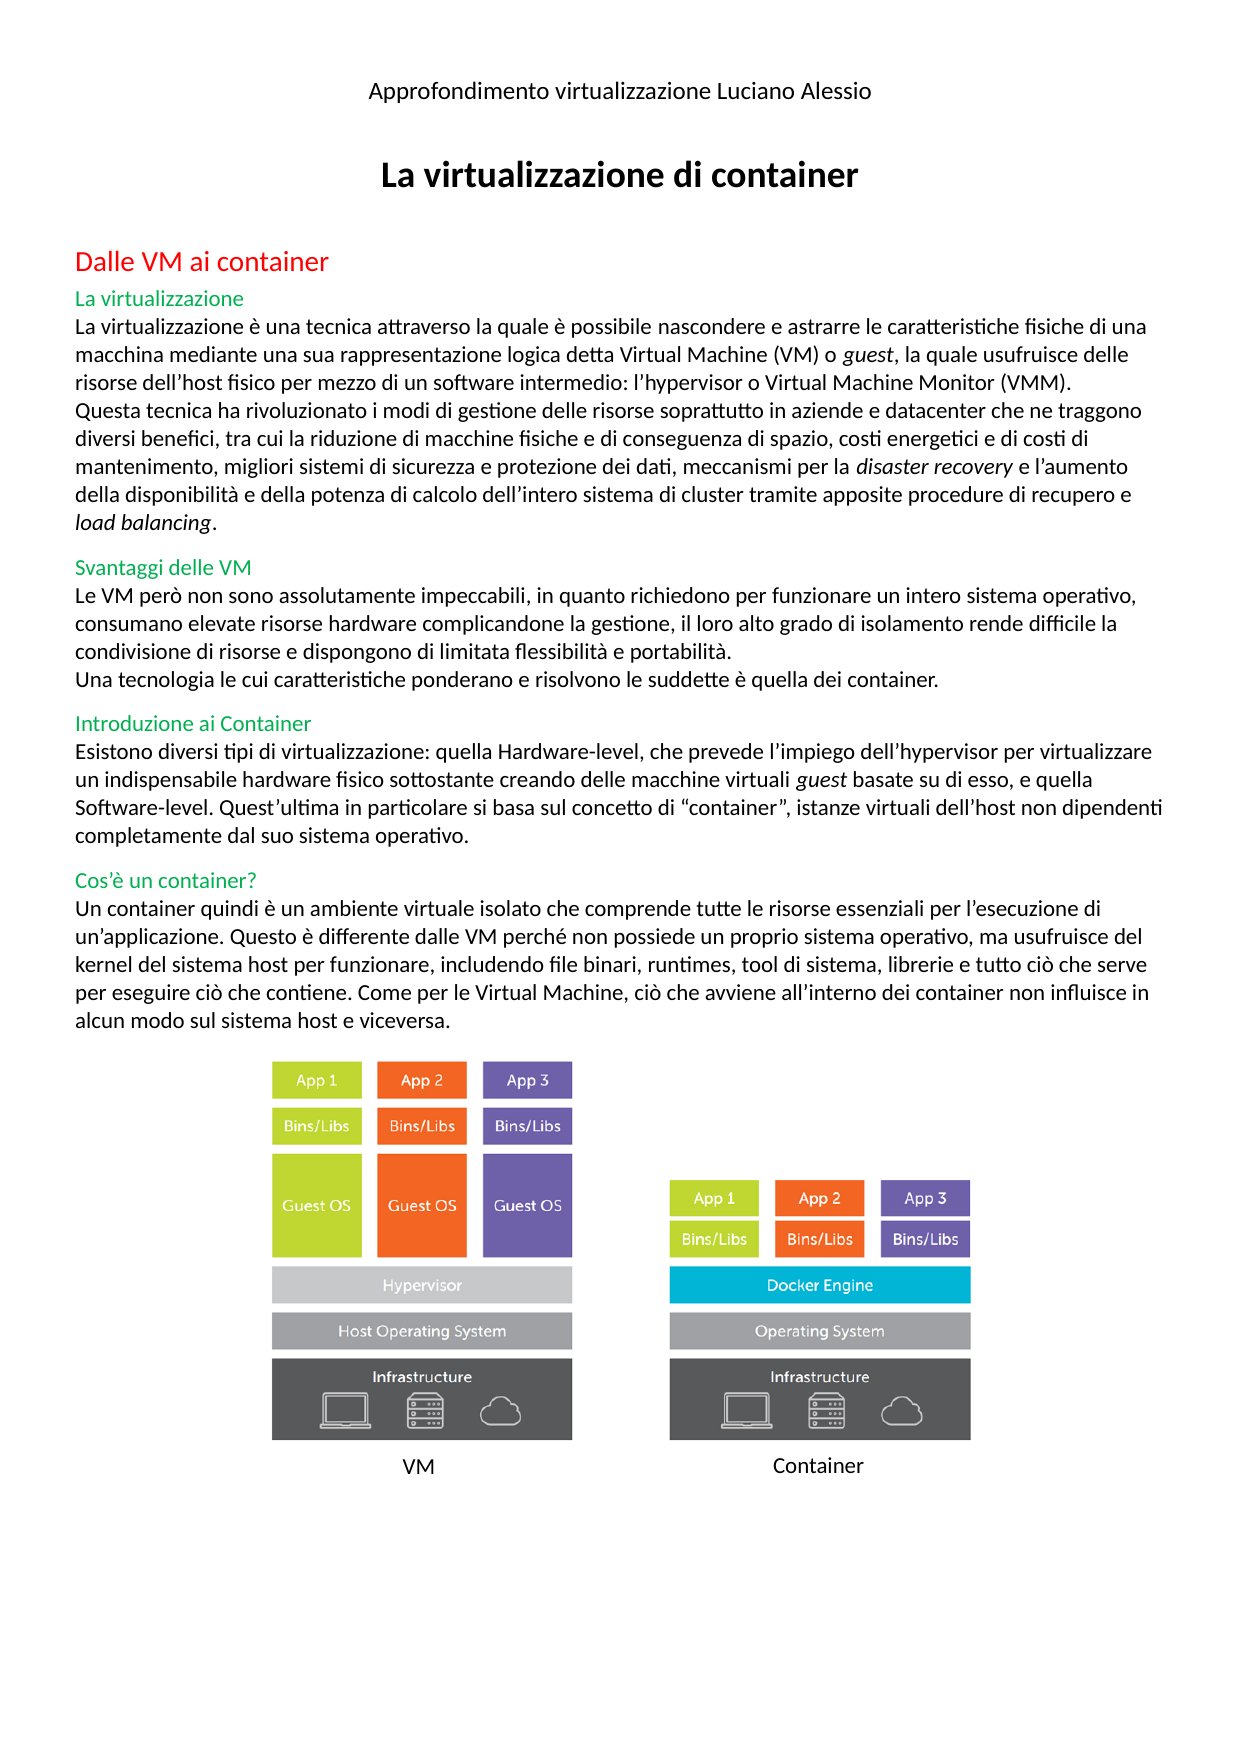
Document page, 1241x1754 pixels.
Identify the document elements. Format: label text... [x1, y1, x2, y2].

text Cos’è un container? [75, 866, 1165, 894]
text Dalle VM ai container [75, 243, 1165, 278]
text La virtualizzazione di container [75, 151, 1165, 197]
text Approfondimento virtualizzazione Luciano Alessio [75, 75, 1165, 106]
text Le VM però non sono assolutamente impeccabili, in quanto richiedono per funzionare un intero sistema operativo, consumano elevate risorse hardware complicandone la gestione, il loro alto grado di isolamento rende difficile la condivisione di risorse e dispongono di limitata flessibilità e portabilità. [75, 581, 1165, 665]
text Una tecnologia le cui caratteristiche ponderano e risolvono le suddette è quella dei container. [75, 665, 1165, 693]
text Questa tecnica ha rivoluzionato i modi di gestione delle risorse soprattutto in aziende e datacenter che ne traggono diversi benefici, tra cui la riduzione di macchine fisiche e di conseguenza di spazio, costi energetici e di costi di mantenimento, migliori sistemi di sicurezza e protezione dei dati, meccanismi per la disaster recovery e l’aumento della disponibilità e della potenza di calcolo dell’intero sistema di cluster tramite apposite procedure di recupero e load balancing. [75, 396, 1165, 536]
text Un container quindi è un ambiente virtuale isolato che comprende tutte le risorse essenziali per l’esecuzione di un’applicazione. Questo è differente dalle VM perché non possiede un proprio sistema operativo, ma usufruisce del kernel del sistema host per funzionare, includendo file binari, runtimes, tool di sistema, librerie e tutto ciò che serve per eseguire ciò che contiene. Come per le Virtual Machine, ciò che avviene all’interno dei container non influisce in alcun modo sul sistema host e viceversa. [75, 894, 1165, 1034]
text Svantaggi delle VM [75, 553, 1165, 581]
text Esistono diversi tipi di virtualizzazione: quella Hardware-level, che prevede l’impiego dell’hypervisor per virtualizzare un indispensabile hardware fisico sottostante creando delle macchine virtuali guest basate su di esso, e quella Software-level. Quest’ultima in particolare si basa sul concetto di “container”, istanze virtuali dell’host non dipendenti completamente dal suo sistema operativo. [75, 737, 1165, 849]
text La virtualizzazione è una tecnica attraverso la quale è possibile nascondere e astrarre le caratteristiche fisiche di una macchina mediante una sua rappresentazione logica detta Virtual Machine (VM) o guest, la quale usufruisce delle risorse dell’host fisico per mezzo di un software intermedio: l’hypervisor o Virtual Machine Monitor (VMM). [75, 312, 1165, 396]
text La virtualizzazione [75, 284, 1165, 312]
picture [258, 1051, 983, 1492]
text Introduzione ai Container [75, 709, 1165, 737]
